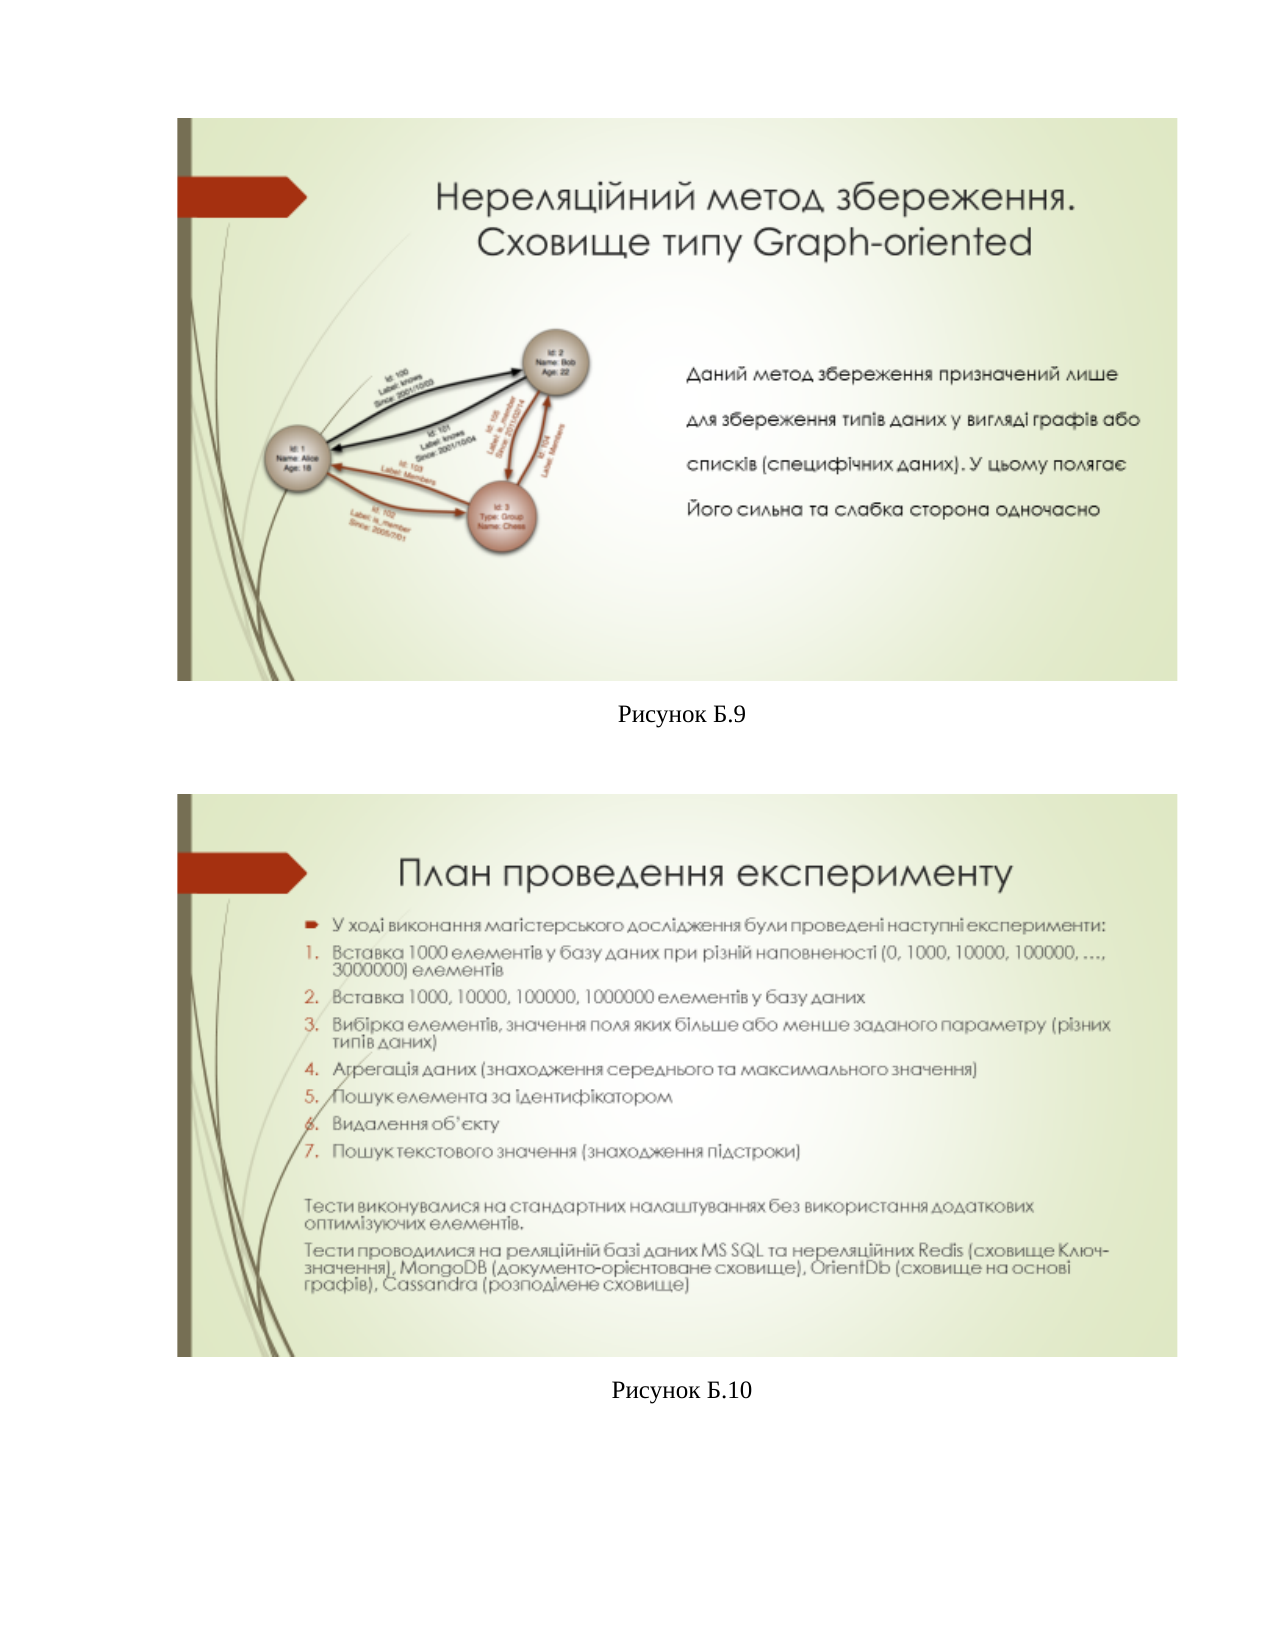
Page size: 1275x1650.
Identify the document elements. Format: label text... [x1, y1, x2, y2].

text Рисунок Б.9 [177, 699, 1186, 728]
text Рисунок Б.10 [177, 1376, 1186, 1404]
picture [177, 794, 1178, 1357]
picture [177, 118, 1178, 681]
